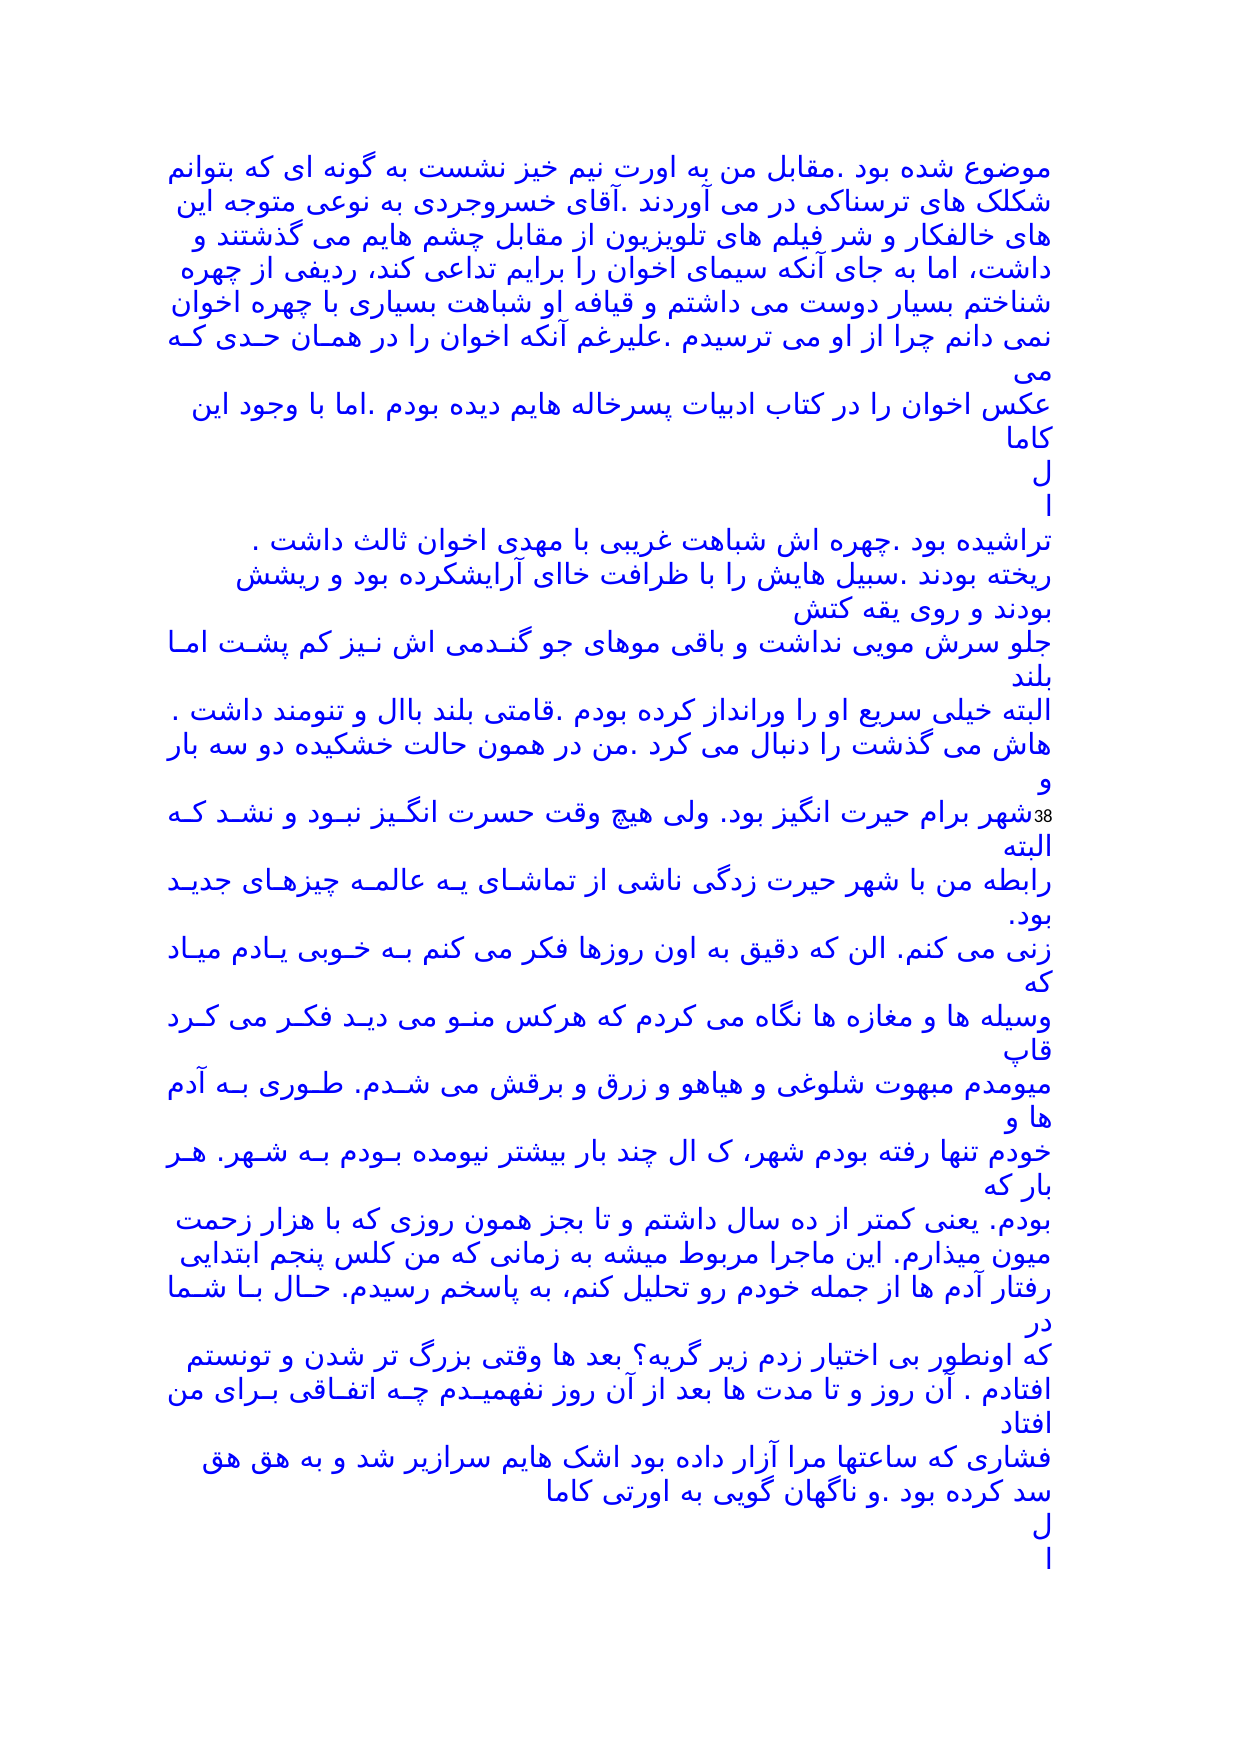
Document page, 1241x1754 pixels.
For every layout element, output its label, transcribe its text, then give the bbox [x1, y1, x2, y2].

text ا [167, 489, 1053, 523]
text وسیله ها و مغازه ها نگاه می کردم که هرکس منو می دید فکر می کرد قاپ [167, 999, 1053, 1067]
text شکلک های ترسناکی در می آوردند .آقای خسروجردی به نوعی متوجه این [167, 184, 1053, 218]
text داشت، اما به جای آنکه سیمای اخوان را برایم تداعی کند، ردیفی از چهره [167, 252, 1053, 286]
text تراشیده بود .چهره اش شباهت غریبی با مهدی اخوان ثالث داشت . [167, 523, 1053, 557]
text البته خیلی سریع او را ورانداز کرده بودم .قامتی بلند باال و تنومند داشت . [167, 693, 1053, 727]
text بودند و روی یقه کتش [167, 591, 1053, 625]
text رفتار آدم ها از جمله خودم رو تحلیل کنم، به پاسخم رسیدم. حال با شما در [167, 1271, 1053, 1338]
text ل [167, 456, 1053, 489]
text شناختم بسیار دوست می داشتم و قیافه او شباهت بسیاری با چهره اخوان [167, 286, 1053, 320]
text میومدم مبهوت شلوغی و هیاهو و زرق و برقش می شدم. طوری به آدم ها و [167, 1067, 1053, 1135]
text ریخته بودند .سبیل هایش را با ظرافت خاای آرایشکرده بود و ریشش [167, 557, 1053, 591]
text 38شهر برام حیرت انگیز بود. ولی هیچ وقت حسرت انگیز نبود و نشد که البته [167, 795, 1053, 863]
text سد کرده بود .و ناگهان گویی به اورتی کاما [167, 1474, 1053, 1508]
text عکس اخوان را در کتاب ادبیات پسرخاله هایم دیده بودم .اما با وجود این [167, 388, 1053, 422]
text زنی می کنم. الن که دقیق به اون روزها فکر می کنم به خوبی یادم میاد که [167, 931, 1053, 999]
text موضوع شده بود .مقابل من به اورت نیم خیز نشست به گونه ای که بتوانم [167, 150, 1053, 184]
text فشاری که ساعتها مرا آزار داده بود اشک هایم سرازیر شد و به هق هق [167, 1440, 1053, 1474]
text رابطه من با شهر حیرت زدگی ناشی از تماشای یه عالمه چیزهای جدید بود. [167, 863, 1053, 931]
text های خالفکار و شر فیلم های تلویزیون از مقابل چشم هایم می گذشتند و [167, 218, 1053, 252]
text که اونطور بی اختیار زدم زیر گریه؟ بعد ها وقتی بزرگ تر شدن و تونستم [167, 1338, 1053, 1372]
text هاش می گذشت را دنبال می کرد .من در همون حالت خشکیده دو سه بار و [167, 727, 1053, 795]
text ا [167, 1542, 1053, 1576]
text نمی دانم چرا از او می ترسیدم .علیرغم آنکه اخوان را در همان حدی که می [167, 320, 1053, 388]
text افتادم . آن روز و تا مدت ها بعد از آن روز نفهمیدم چه اتفاقی برای من افتاد [167, 1372, 1053, 1440]
text کاما [167, 422, 1053, 456]
text ل [167, 1508, 1053, 1542]
text خودم تنها رفته بودم شهر، ک ال چند بار بیشتر نیومده بودم به شهر. هر بار که [167, 1135, 1053, 1203]
text میون میذارم. این ماجرا مربوط میشه به زمانی که من کلس پنجم ابتدایی [167, 1237, 1053, 1271]
text جلو سرش مویی نداشت و باقی موهای جو گندمی اش نیز کم پشت اما بلند [167, 625, 1053, 693]
text بودم. یعنی کمتر از ده سال داشتم و تا بجز همون روزی که با هزار زحمت [167, 1203, 1053, 1237]
